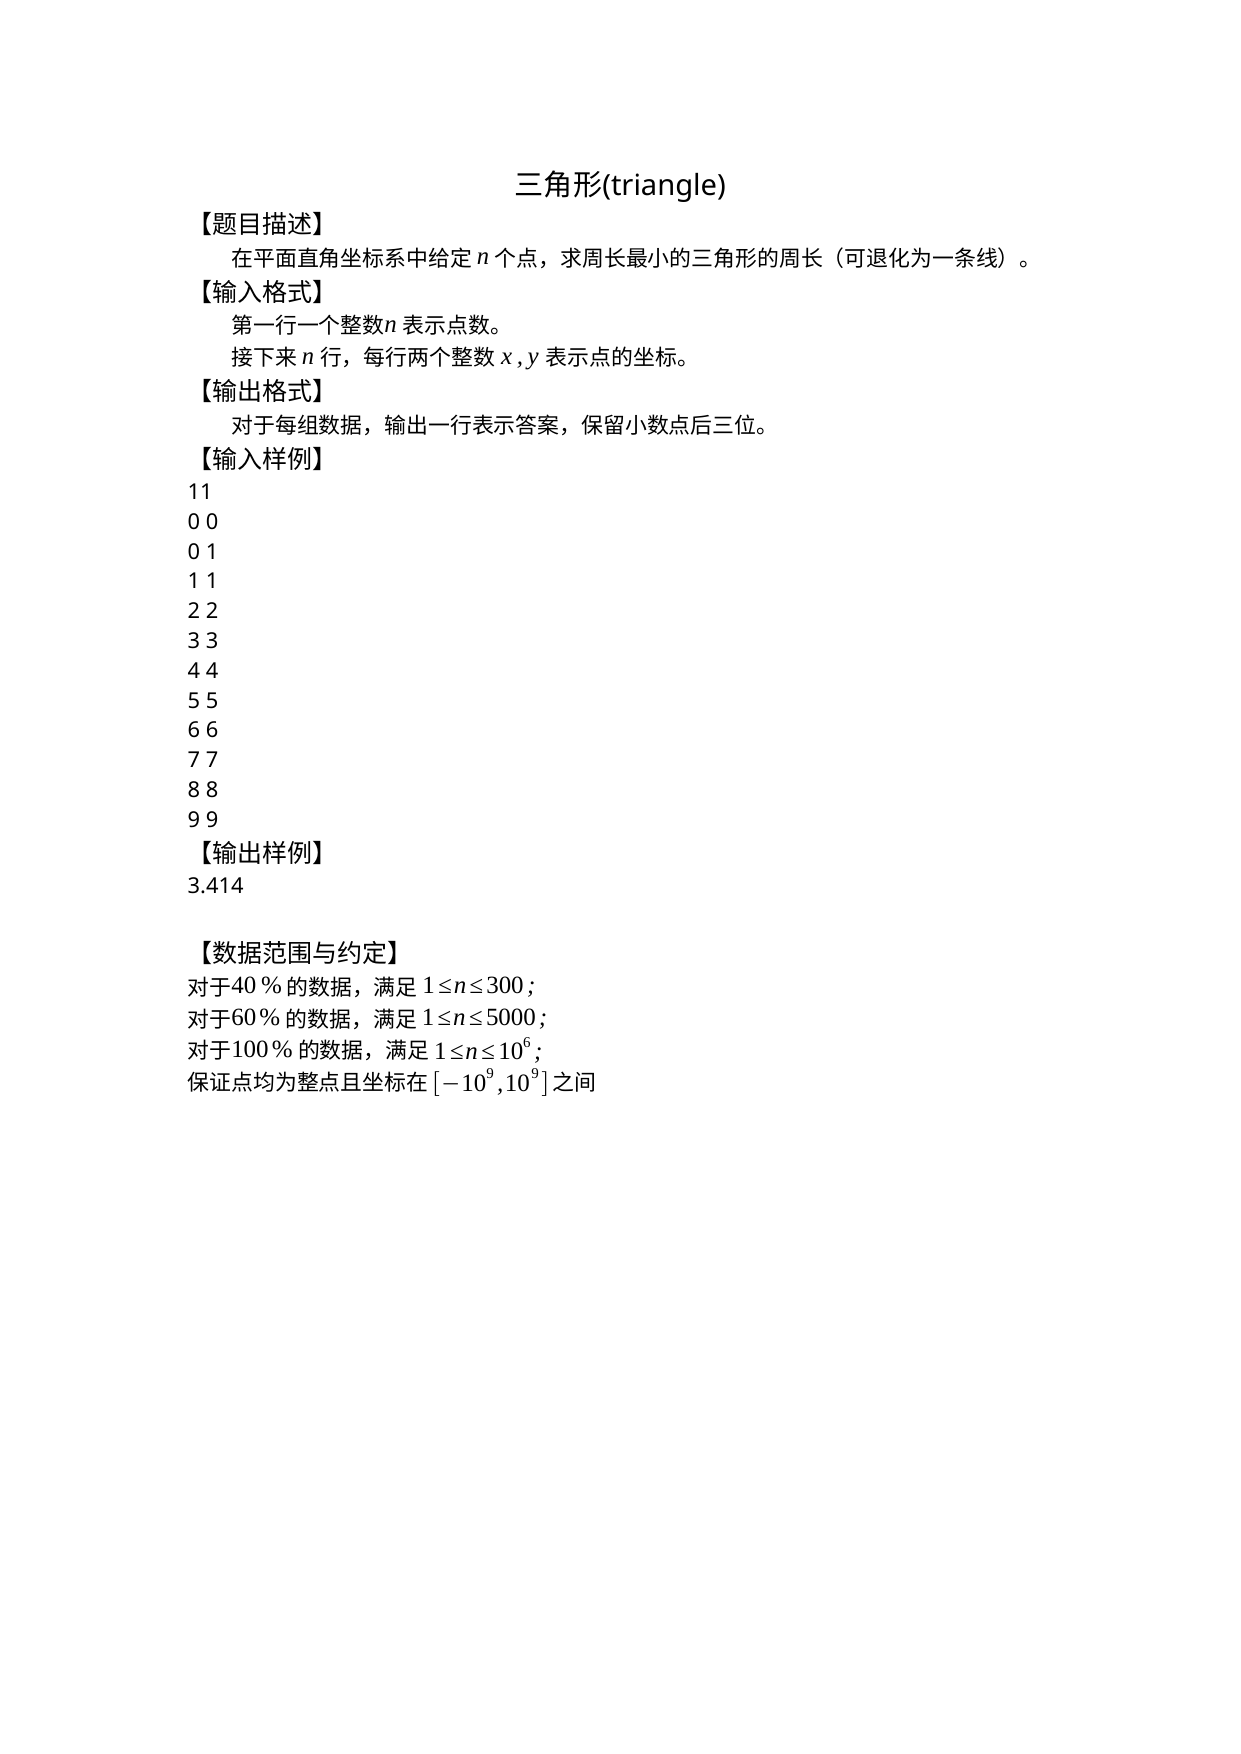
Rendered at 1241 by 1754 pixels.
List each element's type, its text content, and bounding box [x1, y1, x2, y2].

text 对于 的数据，满⾜ [187, 1033, 1053, 1065]
text 11 [187, 476, 1053, 506]
text 【输入样例】 [187, 440, 1053, 476]
text 4 4 [187, 655, 1053, 684]
text 0 1 [187, 536, 1053, 565]
text 对于 的数据，满⾜ [187, 970, 1053, 1002]
text 【题目描述】 [187, 204, 1053, 241]
text 1 1 [187, 565, 1053, 595]
text 0 0 [187, 506, 1053, 536]
text 接下来 ⾏，每⾏两个整数 表⽰点的坐标。 [187, 340, 1053, 372]
text 2 2 [187, 595, 1053, 625]
text 【输出样例】 [187, 833, 1053, 870]
text 9 9 [187, 804, 1053, 833]
text 6 6 [187, 714, 1053, 744]
text 对于 的数据，满⾜ [187, 1002, 1053, 1033]
text 【输出格式】 [187, 372, 1053, 408]
text 保证点均为整点且坐标在 之间 [187, 1065, 1053, 1097]
text 【数据范围与约定】 [187, 934, 1053, 970]
text 【输入格式】 [187, 272, 1053, 308]
text 3.414 [187, 870, 1053, 899]
text 第⼀⾏一个整数 表⽰点数。 [187, 308, 1053, 340]
text 三角形(triangle) [187, 162, 1053, 204]
text 3 3 [187, 625, 1053, 655]
text 5 5 [187, 684, 1053, 714]
text 8 8 [187, 774, 1053, 804]
text 对于每组数据，输出一行表示答案，保留小数点后三位。 [187, 408, 1053, 440]
text 在平面直角坐标系中给定 个点，求周长最小的三角形的周长（可退化为一条线）。 [187, 241, 1053, 272]
text 7 7 [187, 744, 1053, 774]
